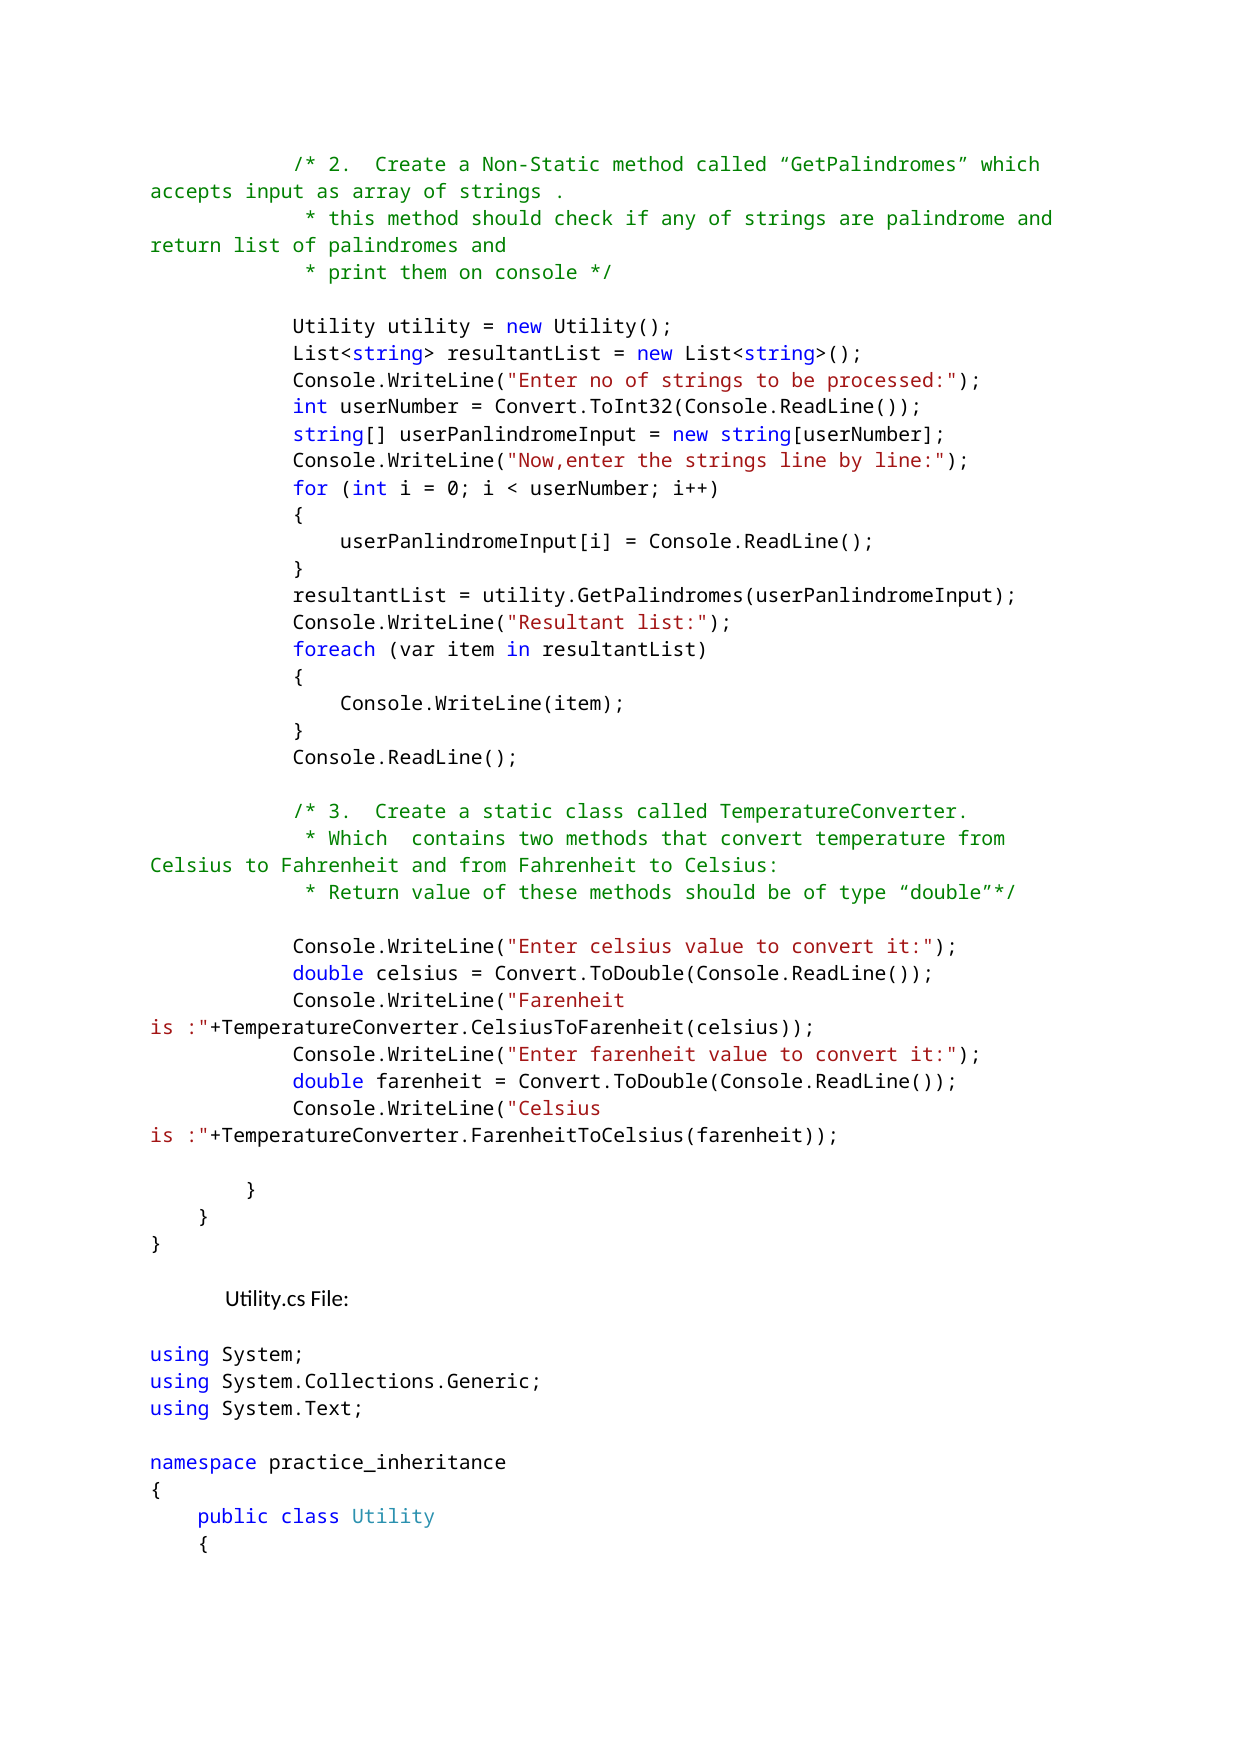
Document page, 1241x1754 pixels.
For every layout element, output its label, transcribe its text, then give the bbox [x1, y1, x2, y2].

text Utility.cs File: [225, 1284, 1090, 1312]
text } [150, 1202, 1090, 1229]
text Utility utility = new Utility(); [150, 312, 1090, 339]
text Console.WriteLine("Now,enter the strings line by line:"); [150, 447, 1090, 474]
text Console.WriteLine("Enter celsius value to convert it:"); [150, 932, 1090, 959]
text Console.WriteLine("Farenheit is :"+TemperatureConverter.CelsiusToFarenheit(celsius)); [150, 986, 1090, 1040]
text Console.WriteLine("Enter farenheit value to convert it:"); [150, 1040, 1090, 1067]
text int userNumber = Convert.ToInt32(Console.ReadLine()); [150, 393, 1090, 420]
text } [150, 1229, 1090, 1256]
text foreach (var item in resultantList) [150, 636, 1090, 663]
text * print them on console */ [150, 258, 1090, 285]
text Console.WriteLine(item); [150, 689, 1090, 717]
text string[] userPanlindromeInput = new string[userNumber]; [150, 420, 1090, 447]
text { [150, 1475, 1090, 1502]
text Console.WriteLine("Enter no of strings to be processed:"); [150, 366, 1090, 393]
text { [150, 501, 1090, 528]
text } [150, 555, 1090, 582]
text /* 2. Create a Non-Static method called “GetPalindromes” which accepts input as array of strings . [150, 150, 1090, 204]
text { [150, 1529, 1090, 1556]
text } [150, 717, 1090, 743]
text Console.WriteLine("Celsius is :"+TemperatureConverter.FarenheitToCelsius(farenheit)); [150, 1094, 1090, 1148]
text namespace practice_inheritance [150, 1448, 1090, 1475]
text List<string> resultantList = new List<string>(); [150, 339, 1090, 366]
text for (int i = 0; i < userNumber; i++) [150, 474, 1090, 501]
text using System.Text; [150, 1394, 1090, 1421]
text * Which contains two methods that convert temperature from Celsius to Fahrenheit and from Fahrenheit to Celsius: [150, 824, 1090, 878]
text resultantList = utility.GetPalindromes(userPanlindromeInput); [150, 582, 1090, 609]
text using System.Collections.Generic; [150, 1367, 1090, 1394]
text { [150, 663, 1090, 689]
text using System; [150, 1340, 1090, 1367]
text Console.WriteLine("Resultant list:"); [150, 609, 1090, 636]
text double farenheit = Convert.ToDouble(Console.ReadLine()); [150, 1067, 1090, 1094]
text Console.ReadLine(); [150, 743, 1090, 771]
text } [150, 1175, 1090, 1202]
text public class Utility [150, 1502, 1090, 1529]
text * this method should check if any of strings are palindrome and return list of palindromes and [150, 204, 1090, 258]
text userPanlindromeInput[i] = Console.ReadLine(); [150, 528, 1090, 555]
text /* 3. Create a static class called TemperatureConverter. [150, 797, 1090, 824]
text * Return value of these methods should be of type “double”*/ [150, 878, 1090, 905]
text double celsius = Convert.ToDouble(Console.ReadLine()); [150, 959, 1090, 986]
